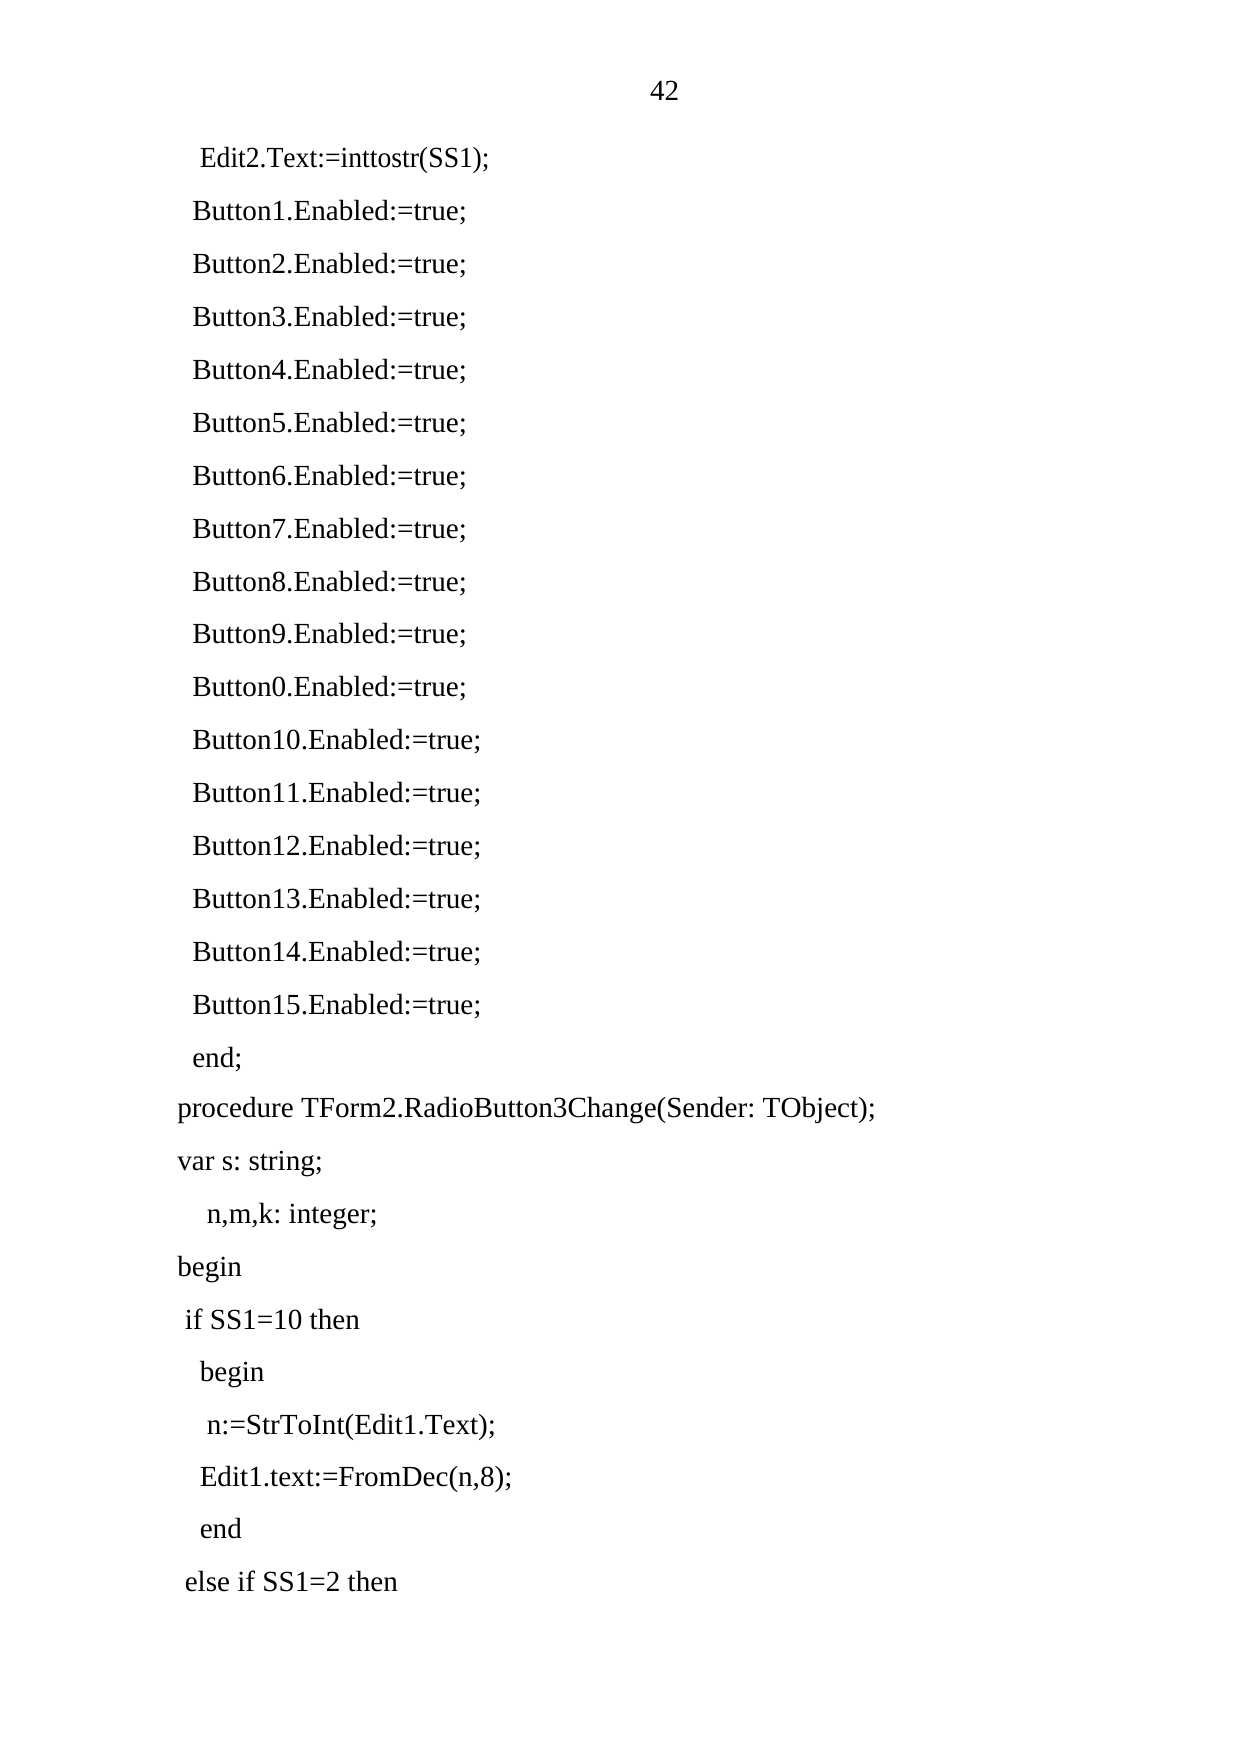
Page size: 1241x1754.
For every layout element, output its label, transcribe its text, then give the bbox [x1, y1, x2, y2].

text if SS1=10 then begin [184, 1302, 362, 1388]
text var s: string; n,m,k: integer; [177, 1143, 392, 1230]
text n:=StrToInt(Edit1.Text); Edit1.text:=FromDec(n,8); end [199, 1407, 550, 1545]
text procedure TForm2.RadioButton3Change(Sender: TObject); [177, 1093, 1167, 1124]
text begin [177, 1249, 1167, 1283]
text else if SS1=2 then [184, 1564, 1167, 1598]
text Edit2.Text:=inttostr(SS1); Button1.Enabled:=true; Button2.Enabled:=true; Button3.Enabled:=true; Button4.Enabled:=true; Button5.Enabled:=true; Button6.Enabled:=true; Button7.Enabled:=true; Button8.Enabled:=true; Button9.Enabled:=true; Button0.Enabled:=true; Button10.Enabled:=true; Button11.Enabled:=true; Button12.Enabled:=true; Button13.Enabled:=true; Button14.Enabled:=true; Button15.Enabled:=true; end; [192, 140, 510, 1073]
